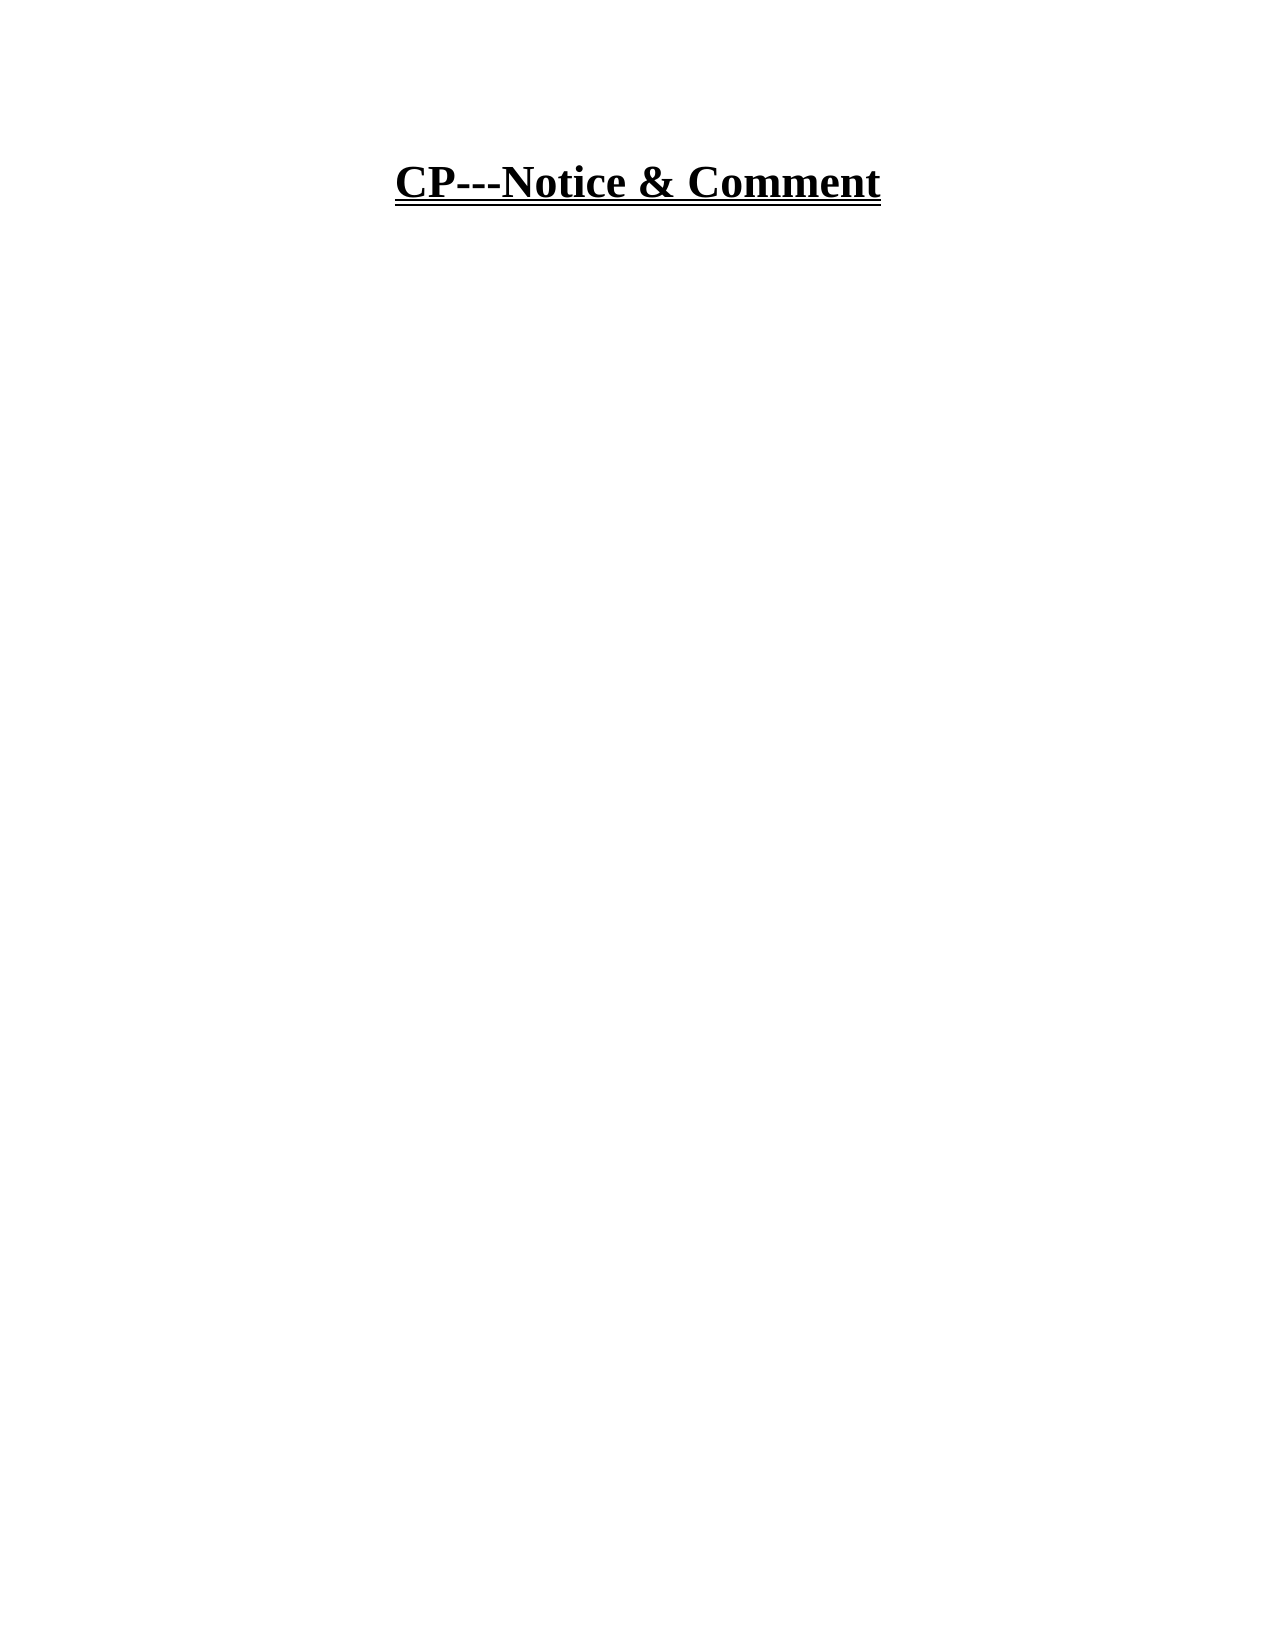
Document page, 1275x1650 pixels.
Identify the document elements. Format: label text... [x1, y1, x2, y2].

subtitle CP---Notice & Comment [150, 154, 1125, 207]
